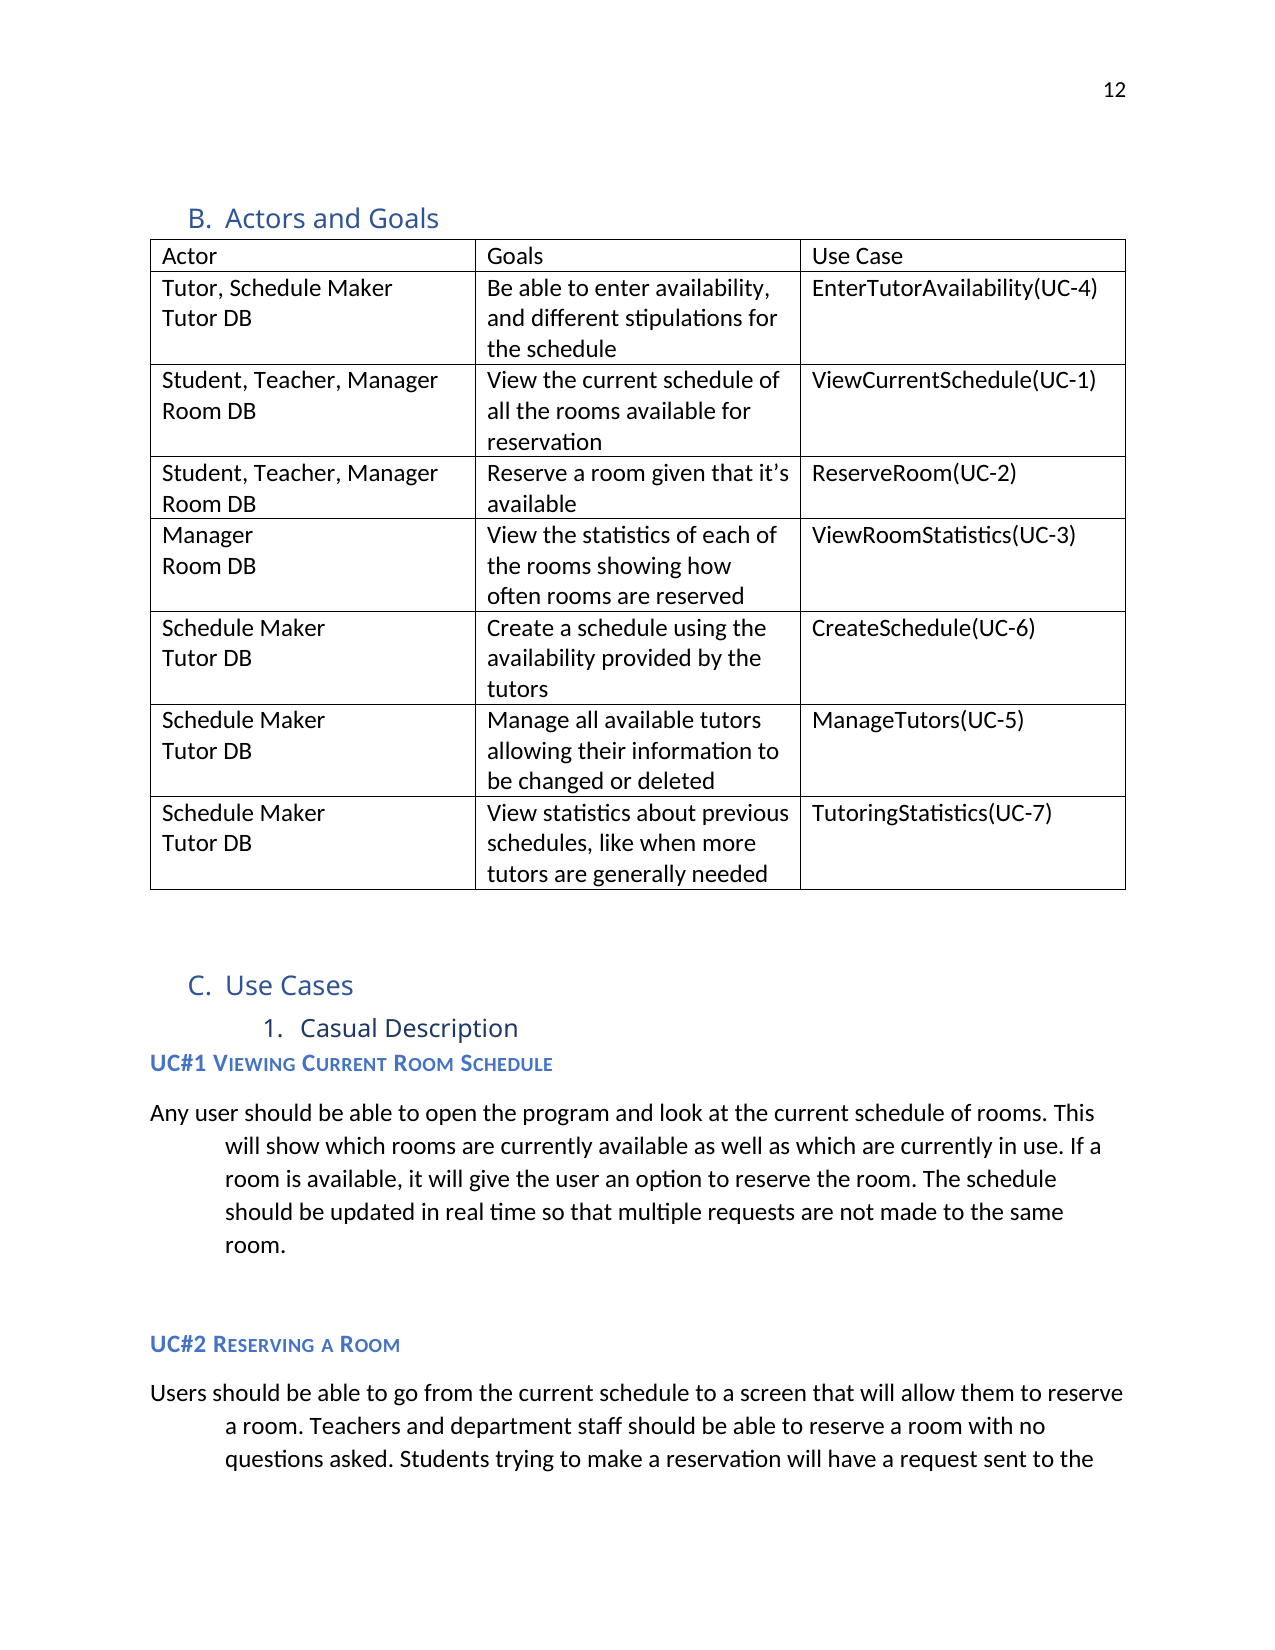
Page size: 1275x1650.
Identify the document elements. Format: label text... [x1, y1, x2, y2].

table_cell ViewCurrentSchedule(UC-1) [801, 365, 1125, 456]
table_cell Schedule Maker Tutor DB [151, 612, 475, 703]
table_cell Tutor, Schedule Maker Tutor DB [151, 272, 475, 363]
table_cell ViewRoomStatistics(UC-3) [801, 519, 1125, 611]
table_header Goals [476, 240, 800, 271]
table_cell Manage all available tutors allowing their information to be changed or deleted [476, 705, 800, 796]
subtitle Use Cases [187, 967, 1125, 1004]
table_cell EnterTutorAvailability(UC-4) [801, 272, 1125, 363]
text UC#1 Viewing Current Room Schedule [150, 1047, 1125, 1078]
table_header Use Case [801, 240, 1125, 271]
subtitle Actors and Goals [187, 199, 1125, 236]
table_cell View the statistics of each of the rooms showing how often rooms are reserved [476, 519, 800, 611]
table_cell Manager Room DB [151, 519, 475, 611]
table_cell TutoringStatistics(UC-7) [801, 797, 1125, 889]
table_cell View statistics about previous schedules, like when more tutors are generally needed [476, 797, 800, 889]
table_cell Be able to enter availability, and different stipulations for the schedule [476, 272, 800, 363]
table_cell View the current schedule of all the rooms available for reservation [476, 365, 800, 456]
table_cell CreateSchedule(UC-6) [801, 612, 1125, 703]
text Any user should be able to open the program and look at the current schedule of rooms. This will show which rooms are currently available as well as which are currently in use. If a room is available, it will give the user an option to reserve the room. The schedule should be updated in real time so that multiple requests are not made to the same room. [150, 1097, 1125, 1259]
table_header Actor [151, 240, 475, 271]
table_cell ManageTutors(UC-5) [801, 705, 1125, 796]
table_cell Schedule Maker Tutor DB [151, 797, 475, 889]
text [150, 1377, 1125, 1474]
table_cell ReserveRoom(UC-2) [801, 457, 1125, 518]
table_cell Student, Teacher, Manager Room DB [151, 365, 475, 456]
subtitle Casual Description [262, 1011, 1125, 1045]
table_cell Create a schedule using the availability provided by the tutors [476, 612, 800, 703]
table_cell Student, Teacher, Manager Room DB [151, 457, 475, 518]
text UC#2 Reserving a Room [150, 1328, 1125, 1358]
table_cell Reserve a room given that it’s available [476, 457, 800, 518]
table_cell Schedule Maker Tutor DB [151, 705, 475, 796]
